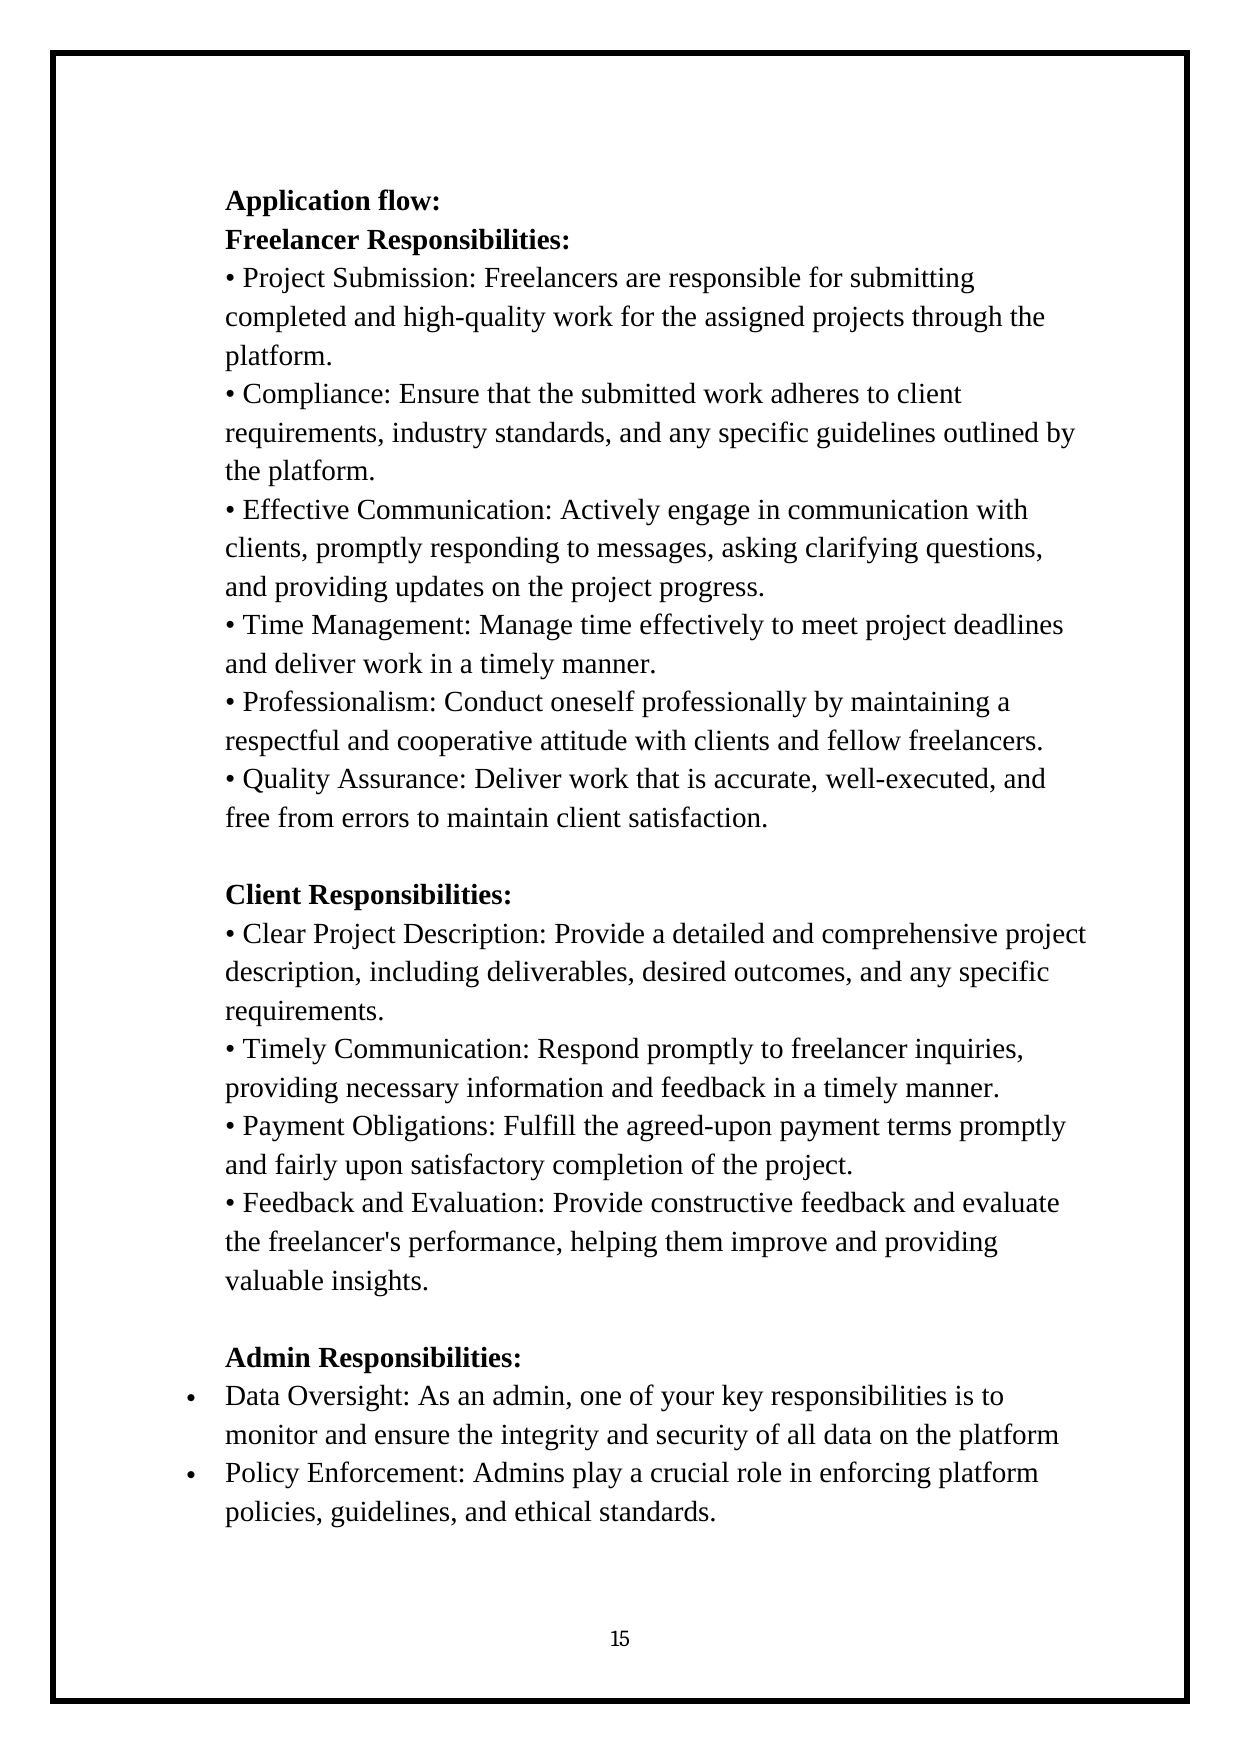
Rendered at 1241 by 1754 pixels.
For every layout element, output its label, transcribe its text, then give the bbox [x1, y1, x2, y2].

list Data Oversight: As an admin, one of your key responsibilities is to monitor and ensure the integrity and security of all data on the platform [187, 1378, 1090, 1450]
list Policy Enforcement: Admins play a crucial role in enforcing platform policies, guidelines, and ethical standards. [187, 1455, 1090, 1527]
list • Professionalism: Conduct oneself professionally by maintaining a respectful and cooperative attitude with clients and fellow freelancers. [225, 684, 1090, 757]
list • Clear Project Description: Provide a detailed and comprehensive project description, including deliverables, desired outcomes, and any specific requirements. [225, 916, 1090, 1026]
list Admin Responsibilities: [225, 1340, 1090, 1373]
list • Effective Communication: Actively engage in communication with clients, promptly responding to messages, asking clarifying questions, and providing updates on the project progress. [225, 492, 1090, 602]
list • Project Submission: Freelancers are responsible for submitting completed and high-quality work for the assigned projects through the platform. [225, 261, 1090, 371]
list • Payment Obligations: Fulfill the agreed-upon payment terms promptly and fairly upon satisfactory completion of the project. [225, 1108, 1090, 1181]
list Client Responsibilities: [225, 877, 1090, 911]
list • Feedback and Evaluation: Provide constructive feedback and evaluate the freelancer's performance, helping them improve and providing valuable insights. [225, 1186, 1090, 1296]
list • Time Management: Manage time effectively to meet project deadlines and deliver work in a timely manner. [225, 607, 1090, 679]
list • Quality Assurance: Deliver work that is accurate, well-executed, and free from errors to maintain client satisfaction. [225, 762, 1090, 834]
list • Compliance: Ensure that the submitted work adheres to client requirements, industry standards, and any specific guidelines outlined by the platform. [225, 376, 1090, 487]
list Application flow: [225, 183, 1090, 217]
list Freelancer Responsibilities: [225, 222, 1090, 256]
list • Timely Communication: Respond promptly to freelancer inquiries, providing necessary information and feedback in a timely manner. [225, 1031, 1090, 1103]
